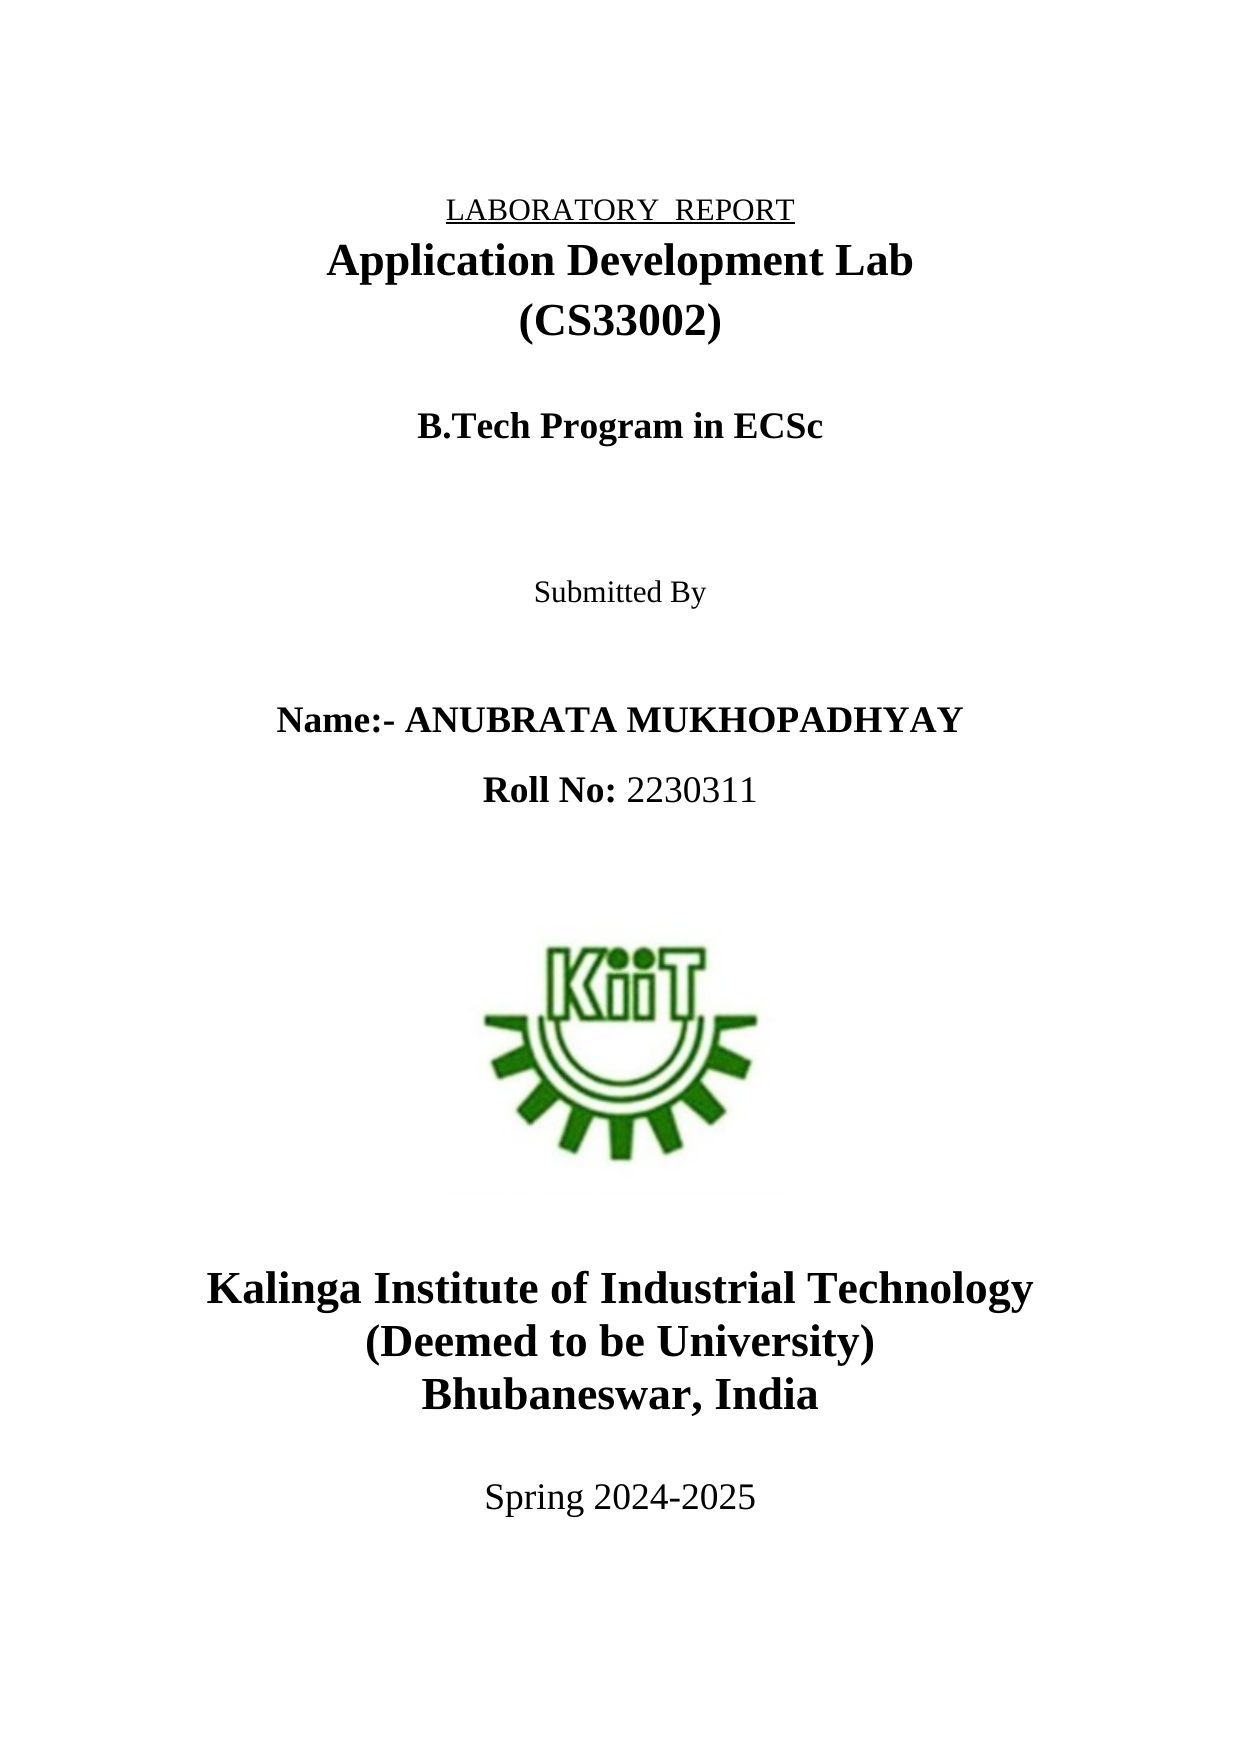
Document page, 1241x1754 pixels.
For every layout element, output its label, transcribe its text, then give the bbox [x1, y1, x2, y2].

picture [446, 900, 795, 1194]
text Application Development Lab [187, 232, 1053, 285]
text Name:- ANUBRATA MUKHOPADHYAY [187, 697, 1053, 741]
text Submitted By [187, 573, 1053, 609]
text Bhubaneswar, India [187, 1366, 1053, 1419]
text LABORATORY REPORT [187, 191, 1053, 227]
text Spring 2024-2025 [187, 1474, 1053, 1517]
text Kalinga Institute of Industrial Technology [187, 1261, 1053, 1313]
text Roll No: 2230311 [187, 768, 1053, 811]
text (CS33002) [187, 293, 1053, 346]
text (Deemed to be University) [187, 1313, 1053, 1366]
text B.Tech Program in ECSc [187, 403, 1053, 446]
